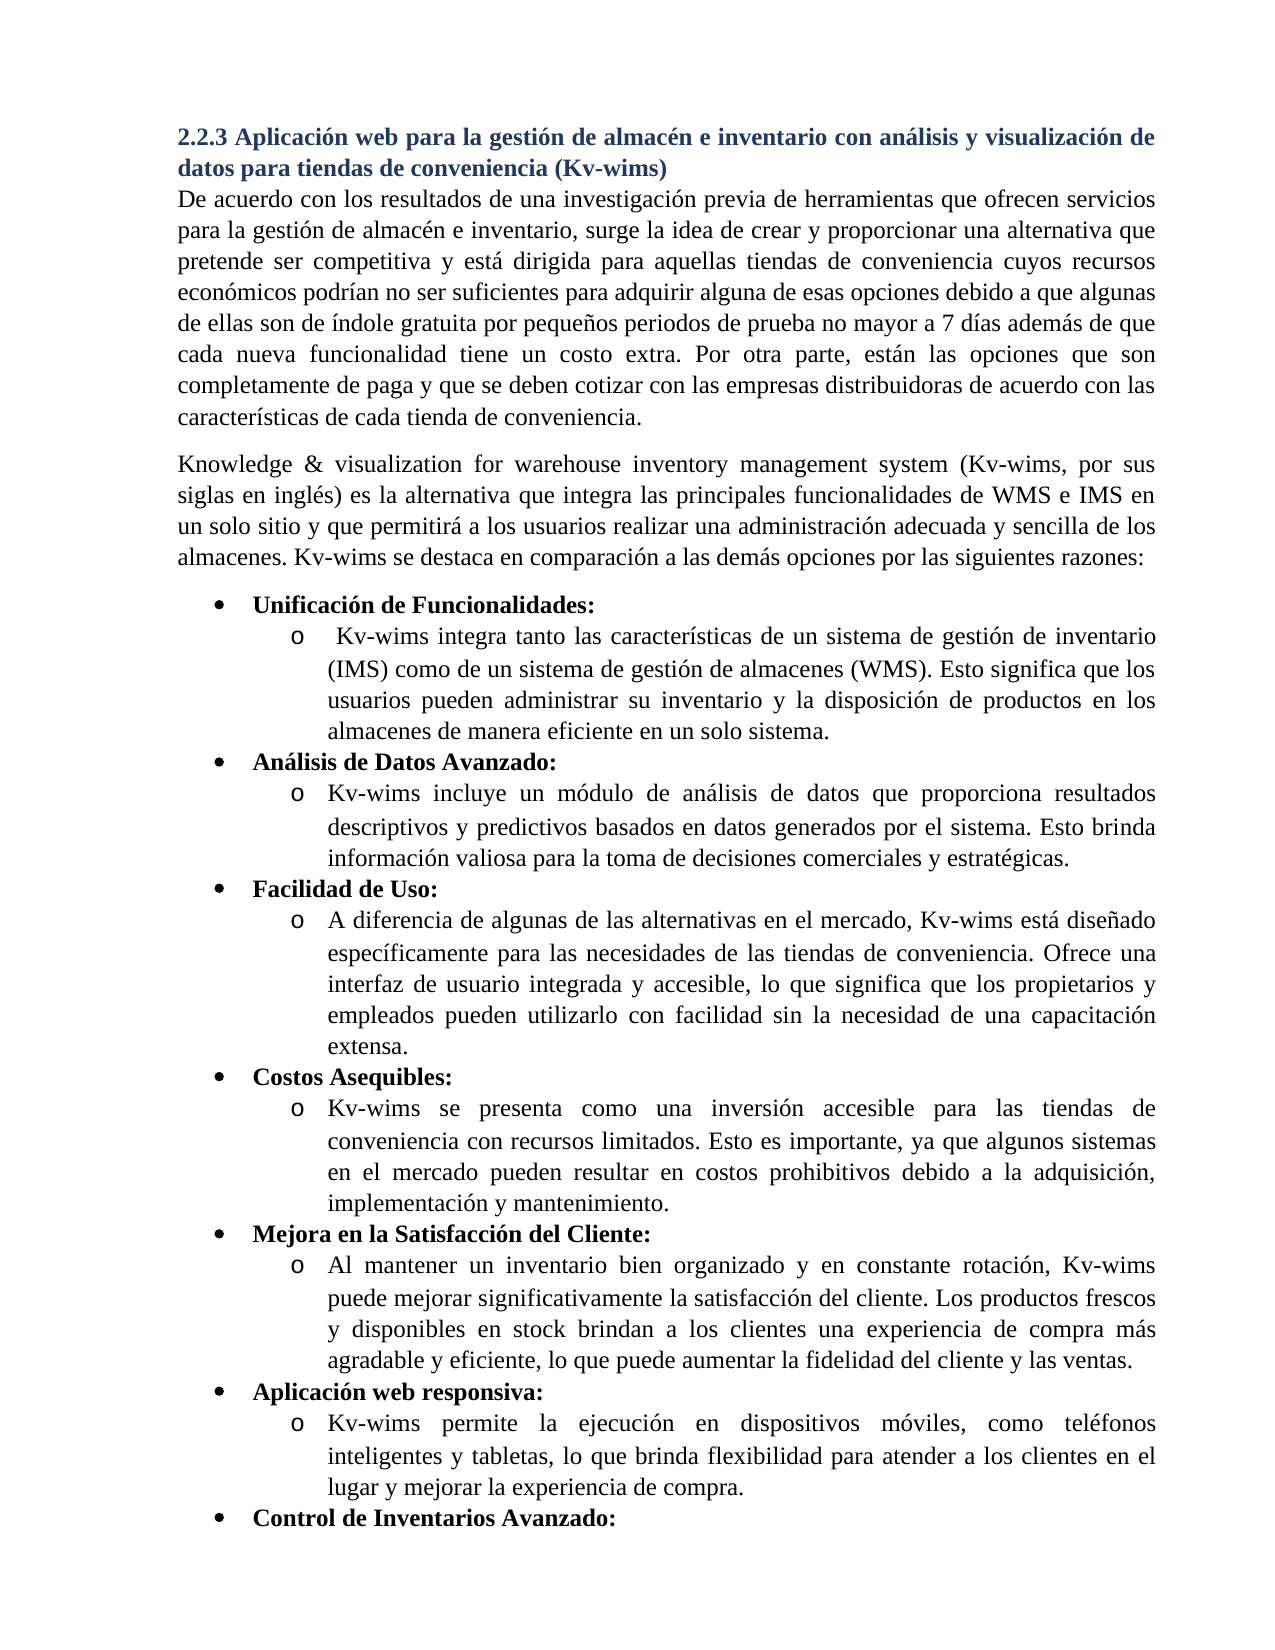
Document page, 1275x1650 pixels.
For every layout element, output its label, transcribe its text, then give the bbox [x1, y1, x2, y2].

list Kv-wims se presenta como una inversión accesible para las tiendas de conveniencia con recursos limitados. Esto es importante, ya que algunos sistemas en el mercado pueden resultar en costos prohibitivos debido a la adquisición, implementación y mantenimiento. [290, 1093, 1157, 1217]
text De acuerdo con los resultados de una investigación previa de herramientas que ofrecen servicios para la gestión de almacén e inventario, surge la idea de crear y proporcionar una alternativa que pretende ser competitiva y está dirigida para aquellas tiendas de conveniencia cuyos recursos económicos podrían no ser suficientes para adquirir alguna de esas opciones debido a que algunas de ellas son de índole gratuita por pequeños periodos de prueba no mayor a 7 días además de que cada nueva funcionalidad tiene un costo extra. Por otra parte, están las opciones que son completamente de paga y que se deben cotizar con las empresas distribuidoras de acuerdo con las características de cada tienda de conveniencia. [177, 184, 1157, 430]
list Costos Asequibles: [215, 1062, 1157, 1091]
list Facilidad de Uso: [215, 874, 1157, 902]
list Control de Inventarios Avanzado: [215, 1503, 1157, 1532]
text Knowledge & visualization for warehouse inventory management system (Kv-wims, por sus siglas en inglés) es la alternativa que integra las principales funcionalidades de WMS e IMS en un solo sitio y que permitirá a los usuarios realizar una administración adecuada y sencilla de los almacenes. Kv-wims se destaca en comparación a las demás opciones por las siguientes razones: [177, 449, 1157, 571]
list Análisis de Datos Avanzado: [215, 747, 1157, 776]
list Kv-wims permite la ejecución en dispositivos móviles, como teléfonos inteligentes y tabletas, lo que brinda flexibilidad para atender a los clientes en el lugar y mejorar la experiencia de compra. [290, 1408, 1157, 1501]
list Unificación de Funcionalidades: [215, 590, 1157, 619]
subtitle 2.2.3 Aplicación web para la gestión de almacén e inventario con análisis y visualización de datos para tiendas de conveniencia (Kv-wims) [177, 122, 1157, 182]
list Aplicación web responsiva: [215, 1377, 1157, 1405]
list Al mantener un inventario bien organizado y en constante rotación, Kv-wims puede mejorar significativamente la satisfacción del cliente. Los productos frescos y disponibles en stock brindan a los clientes una experiencia de compra más agradable y eficiente, lo que puede aumentar la fidelidad del cliente y las ventas. [290, 1250, 1157, 1374]
list Kv-wims incluye un módulo de análisis de datos que proporciona resultados descriptivos y predictivos basados en datos generados por el sistema. Esto brinda información valiosa para la toma de decisiones comerciales y estratégicas. [290, 778, 1157, 871]
list Mejora en la Satisfacción del Cliente: [215, 1219, 1157, 1248]
list A diferencia de algunas de las alternativas en el mercado, Kv-wims está diseñado específicamente para las necesidades de las tiendas de conveniencia. Ofrece una interfaz de usuario integrada y accesible, lo que significa que los propietarios y empleados pueden utilizarlo con facilidad sin la necesidad de una capacitación extensa. [290, 905, 1157, 1060]
list Kv-wims integra tanto las características de un sistema de gestión de inventario (IMS) como de un sistema de gestión de almacenes (WMS). Esto significa que los usuarios pueden administrar su inventario y la disposición de productos en los almacenes de manera eficiente en un solo sistema. [290, 621, 1157, 745]
